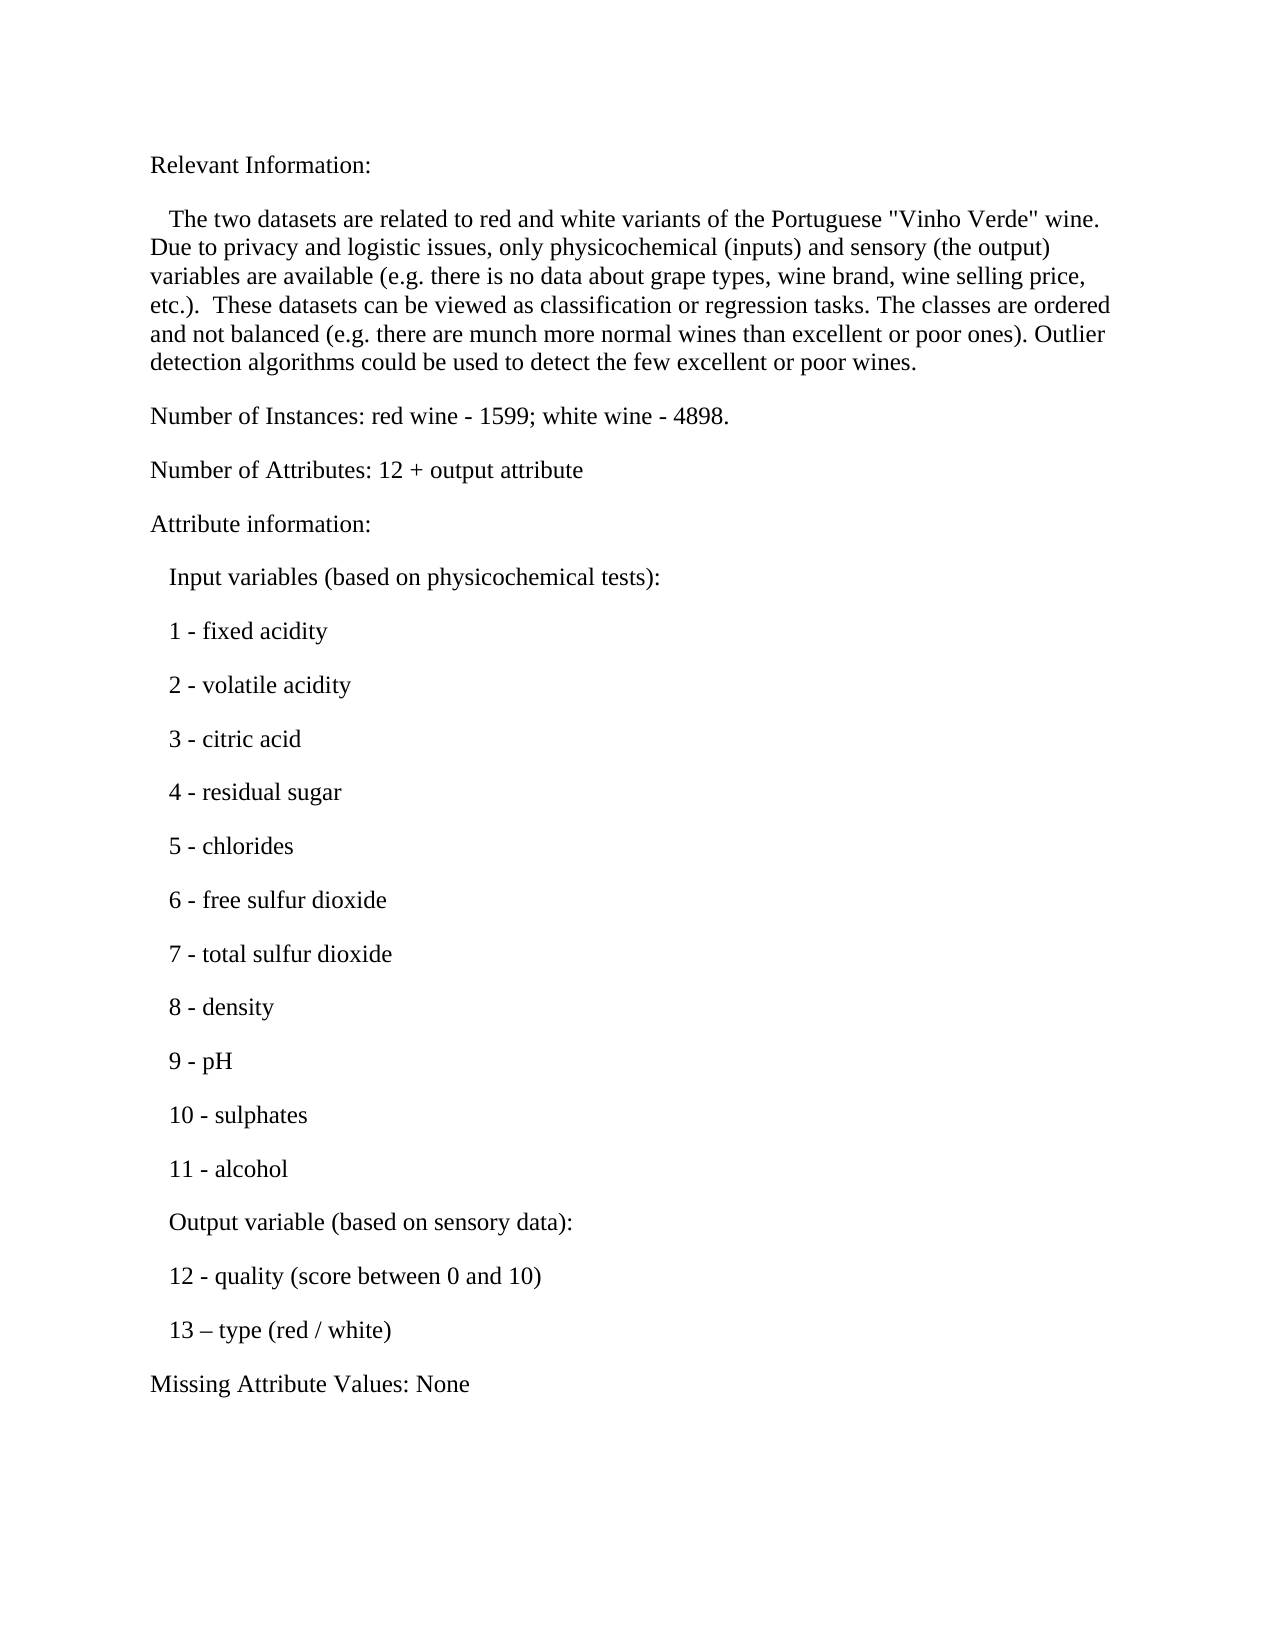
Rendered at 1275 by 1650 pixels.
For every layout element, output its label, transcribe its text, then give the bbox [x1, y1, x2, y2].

text 8 - density [150, 992, 1125, 1021]
text 6 - free sulfur dioxide [150, 885, 1125, 914]
text Attribute information: [150, 509, 1125, 537]
text Input variables (based on physicochemical tests): [150, 562, 1125, 591]
text 3 - citric acid [150, 724, 1125, 752]
text 11 - alcohol [150, 1154, 1125, 1182]
text Number of Instances: red wine - 1599; white wine - 4898. [150, 401, 1125, 430]
text Relevant Information: [150, 150, 1125, 179]
text 12 - quality (score between 0 and 10) [150, 1261, 1125, 1290]
text Number of Attributes: 12 + output attribute [150, 455, 1125, 484]
text 10 - sulphates [150, 1100, 1125, 1129]
text Output variable (based on sensory data): [150, 1207, 1125, 1236]
text 2 - volatile acidity [150, 670, 1125, 699]
text 7 - total sulfur dioxide [150, 939, 1125, 967]
text 1 - fixed acidity [150, 616, 1125, 645]
text 4 - residual sugar [150, 777, 1125, 806]
text 13 – type (red / white) [150, 1315, 1125, 1344]
text 5 - chlorides [150, 831, 1125, 860]
text 9 - pH [150, 1046, 1125, 1075]
text Missing Attribute Values: None [150, 1369, 1125, 1397]
